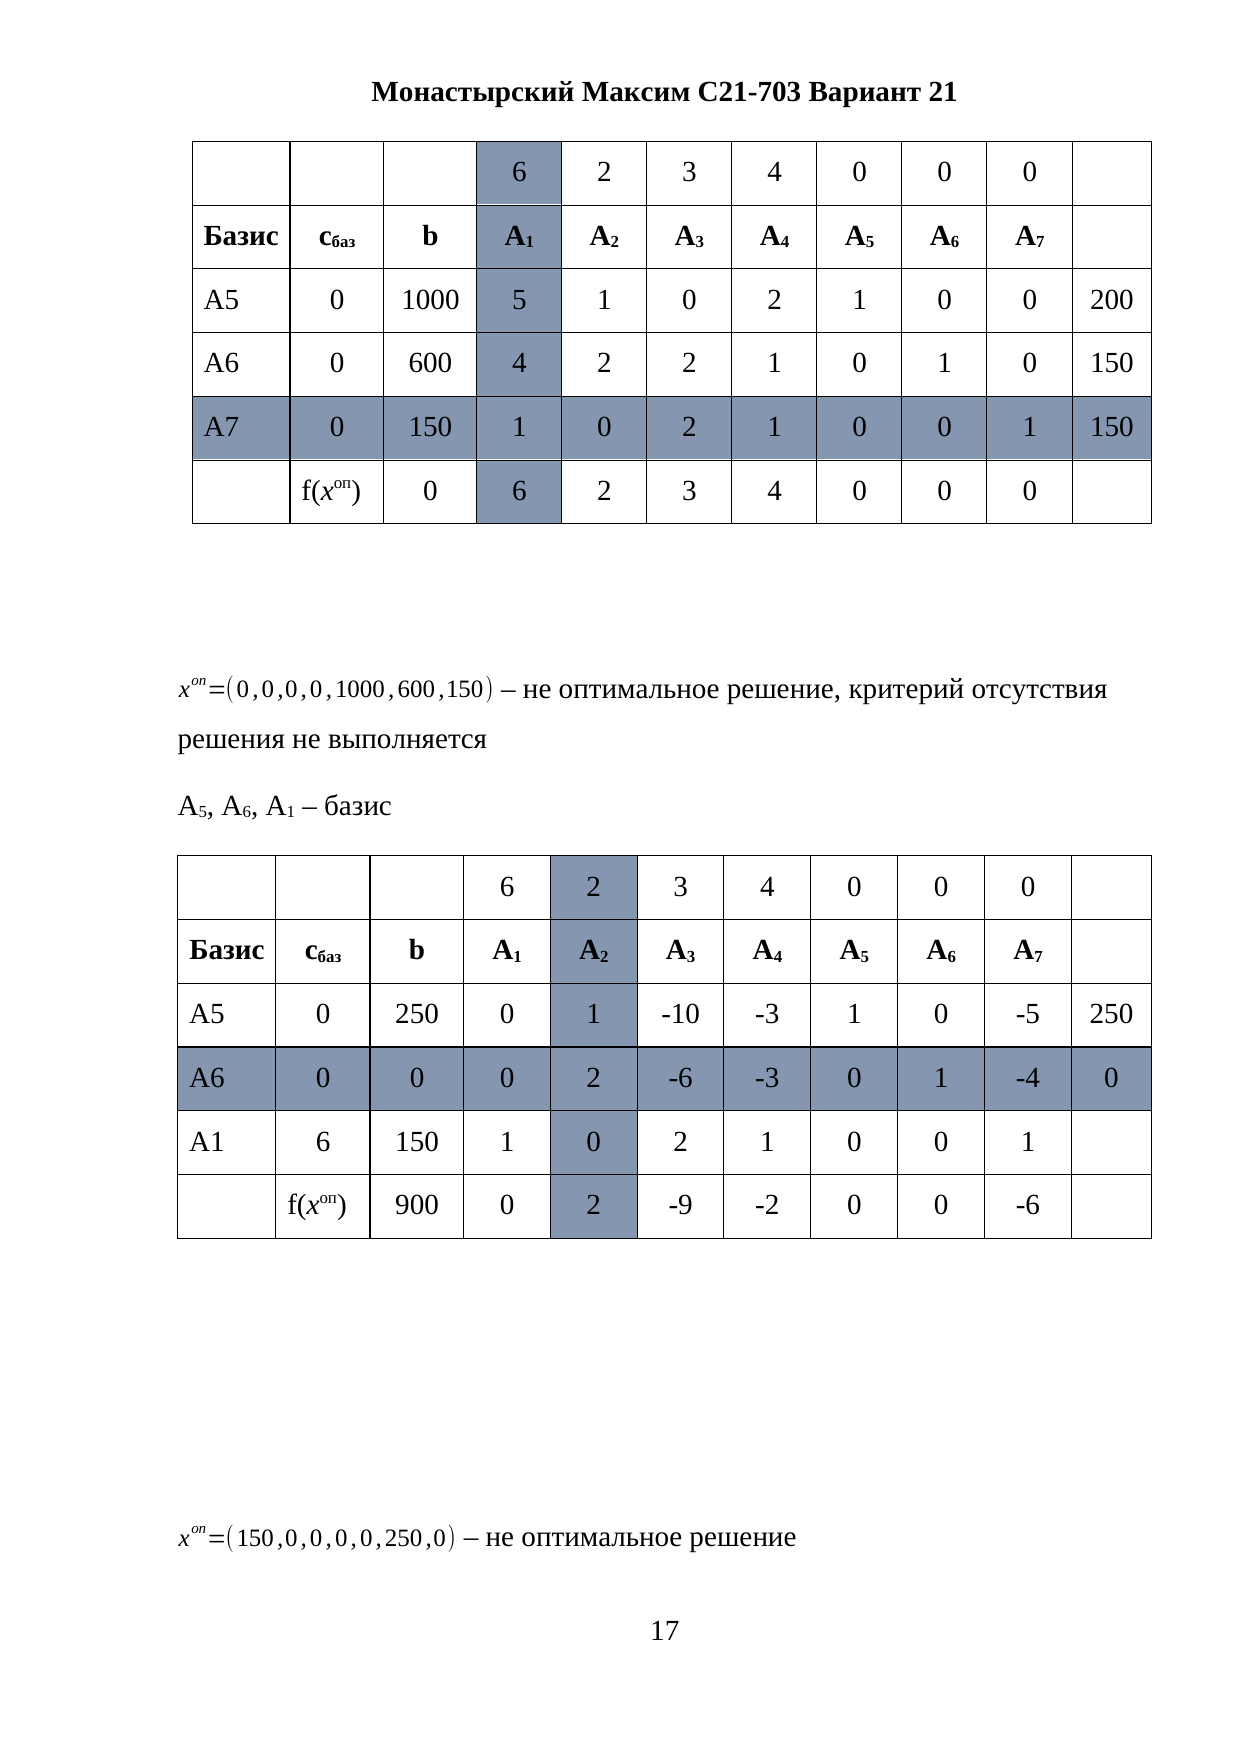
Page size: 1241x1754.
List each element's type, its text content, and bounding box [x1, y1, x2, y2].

table_cell 1 [464, 1111, 550, 1174]
table_cell 1 [732, 333, 816, 396]
table_cell А3 [647, 206, 731, 268]
table_cell 2 [647, 397, 731, 459]
table_cell 4 [477, 333, 561, 396]
table_header [1072, 856, 1151, 919]
table_cell 1 [898, 1048, 984, 1110]
table_cell 0 [902, 397, 986, 459]
table_cell 0 [371, 1048, 463, 1110]
table_header [276, 856, 369, 919]
table_cell -6 [985, 1175, 1071, 1238]
table_cell [1072, 1175, 1151, 1238]
table_cell А2 [562, 206, 646, 268]
table_cell 2 [732, 269, 816, 332]
table_cell А1 [178, 1111, 275, 1174]
table_cell 1 [987, 397, 1072, 459]
table_header 2 [562, 142, 646, 204]
table_cell 2 [551, 1048, 637, 1110]
table_header 2 [551, 856, 637, 919]
table_cell 0 [291, 333, 383, 396]
table_cell 0 [384, 461, 476, 523]
table_cell 0 [987, 461, 1072, 523]
table_cell -10 [638, 984, 723, 1046]
table_cell -3 [724, 984, 810, 1046]
table_cell 0 [898, 1175, 984, 1238]
table_cell 2 [647, 333, 731, 396]
table_cell 1 [817, 269, 901, 332]
table_cell 2 [638, 1111, 723, 1174]
table_cell А1 [477, 206, 561, 268]
text А5, А6, А1 – базис [177, 788, 1152, 822]
table_cell А3 [638, 920, 723, 983]
table_cell 0 [291, 397, 383, 459]
table_cell А1 [464, 920, 550, 983]
table_cell А4 [724, 920, 810, 983]
table_cell -5 [985, 984, 1071, 1046]
table_cell Базис [178, 920, 275, 983]
table_cell 0 [291, 269, 383, 332]
table_cell 0 [464, 984, 550, 1046]
table_cell [193, 461, 289, 523]
table_cell f(xоп) [291, 461, 383, 523]
table_cell 6 [276, 1111, 369, 1174]
text – не оптимальное решение [177, 1519, 1152, 1553]
table_cell -6 [638, 1048, 723, 1110]
table_cell 3 [647, 461, 731, 523]
table_header 0 [987, 142, 1072, 204]
table_cell -9 [638, 1175, 723, 1238]
table_header 0 [817, 142, 901, 204]
table_cell 200 [1073, 269, 1151, 332]
table_cell 1 [724, 1111, 810, 1174]
table_cell А5 [811, 920, 897, 983]
table_cell 250 [1072, 984, 1151, 1046]
table_cell b [371, 920, 463, 983]
table_cell 6 [477, 461, 561, 523]
table_cell А6 [178, 1048, 275, 1110]
table_cell 0 [464, 1175, 550, 1238]
table_cell 4 [732, 461, 816, 523]
table_cell А4 [732, 206, 816, 268]
table_cell 0 [647, 269, 731, 332]
table_header [371, 856, 463, 919]
table_cell 2 [551, 1175, 637, 1238]
table_cell 0 [817, 397, 901, 459]
table_cell 1 [477, 397, 561, 459]
table_cell 900 [371, 1175, 463, 1238]
table_cell А5 [817, 206, 901, 268]
table_header 3 [647, 142, 731, 204]
table_cell 0 [817, 461, 901, 523]
table_cell 150 [371, 1111, 463, 1174]
table_header 4 [724, 856, 810, 919]
table_cell 0 [898, 984, 984, 1046]
table_header [384, 142, 476, 204]
table_cell [1072, 1111, 1151, 1174]
table_cell 0 [562, 397, 646, 459]
table_cell 0 [1072, 1048, 1151, 1110]
table_cell 0 [551, 1111, 637, 1174]
table_cell А7 [987, 206, 1072, 268]
table_cell 0 [987, 333, 1072, 396]
table_cell [1073, 461, 1151, 523]
table_header [1073, 142, 1151, 204]
table_header [291, 142, 383, 204]
table_cell 0 [902, 461, 986, 523]
table_cell 5 [477, 269, 561, 332]
table_cell 1 [902, 333, 986, 396]
table_cell А5 [193, 269, 289, 332]
table_cell А7 [985, 920, 1071, 983]
table_cell 150 [384, 397, 476, 459]
table_cell b [384, 206, 476, 268]
table_cell 0 [276, 984, 369, 1046]
table_cell 0 [811, 1048, 897, 1110]
table_header 0 [898, 856, 984, 919]
table_cell f(xоп) [276, 1175, 369, 1238]
table_cell 150 [1073, 397, 1151, 459]
table_header [193, 142, 289, 204]
table_cell 1 [985, 1111, 1071, 1174]
table_cell 0 [898, 1111, 984, 1174]
table_cell 150 [1073, 333, 1151, 396]
table_header 3 [638, 856, 723, 919]
table_cell сбаз [291, 206, 383, 268]
table_cell 1 [551, 984, 637, 1046]
table_cell -2 [724, 1175, 810, 1238]
table_cell 1 [562, 269, 646, 332]
table_cell 0 [464, 1048, 550, 1110]
table_cell А5 [178, 984, 275, 1046]
table_cell 2 [562, 333, 646, 396]
table_cell А2 [551, 920, 637, 983]
table_header 4 [732, 142, 816, 204]
table_cell А6 [193, 333, 289, 396]
table_cell Базис [193, 206, 289, 268]
text – не оптимальное решение, критерий отсутствия решения не выполняется [177, 671, 1152, 755]
table_cell [178, 1175, 275, 1238]
table_header 0 [985, 856, 1071, 919]
table_cell 0 [817, 333, 901, 396]
table_cell 0 [276, 1048, 369, 1110]
table_cell [1072, 920, 1151, 983]
table_cell [1073, 206, 1151, 268]
table_cell 0 [811, 1175, 897, 1238]
table_header 0 [902, 142, 986, 204]
table_cell 0 [987, 269, 1072, 332]
table_cell 0 [811, 1111, 897, 1174]
table_cell 2 [562, 461, 646, 523]
table_cell 0 [902, 269, 986, 332]
table_cell А6 [902, 206, 986, 268]
table_cell -4 [985, 1048, 1071, 1110]
table_cell сбаз [276, 920, 369, 983]
table_header 6 [464, 856, 550, 919]
table_cell 250 [371, 984, 463, 1046]
table_header [178, 856, 275, 919]
table_cell А7 [193, 397, 289, 459]
table_header 6 [477, 142, 561, 204]
table_cell 1 [811, 984, 897, 1046]
table_cell 600 [384, 333, 476, 396]
table_cell 1000 [384, 269, 476, 332]
table_cell -3 [724, 1048, 810, 1110]
table_cell 1 [732, 397, 816, 459]
table_header 0 [811, 856, 897, 919]
table_cell А6 [898, 920, 984, 983]
